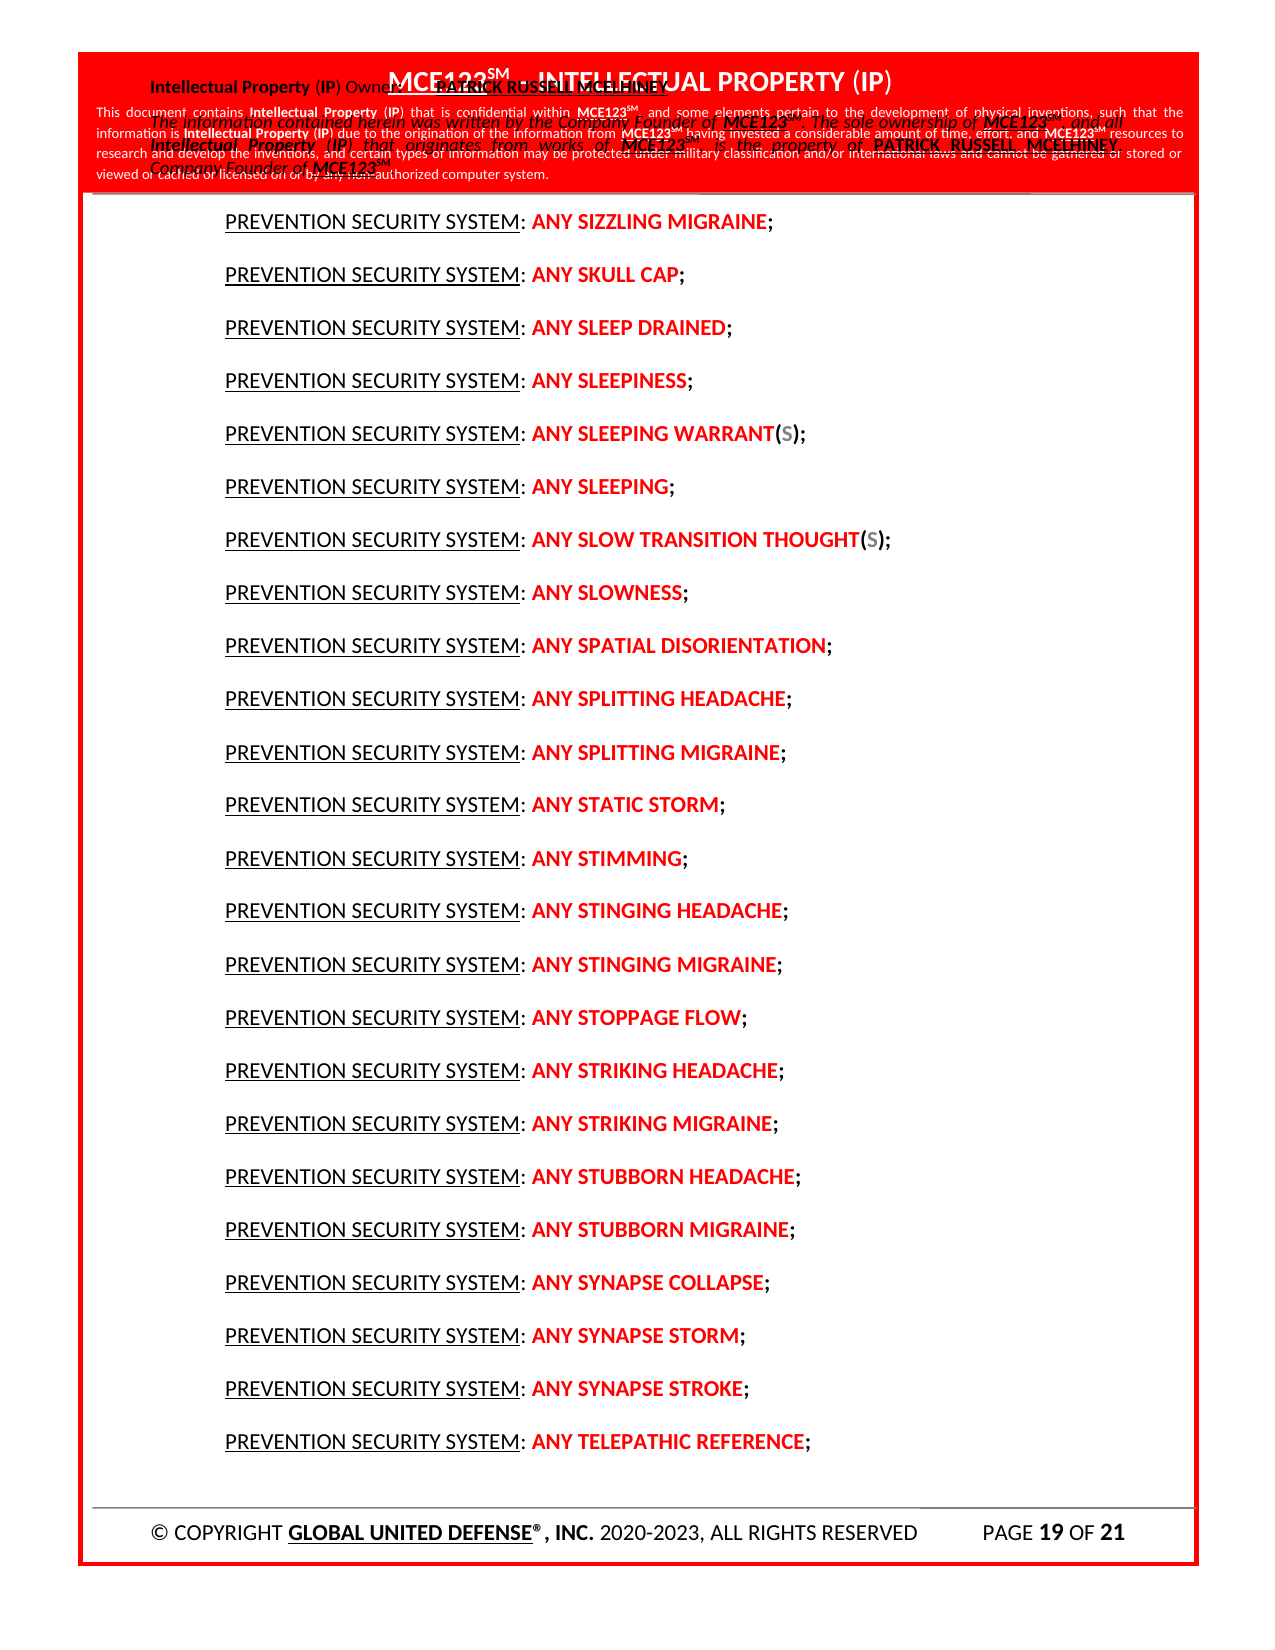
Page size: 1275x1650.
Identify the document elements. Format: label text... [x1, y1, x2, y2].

text PREVENTION SECURITY SYSTEM: ANY STIMMING; [225, 844, 1125, 872]
text PREVENTION SECURITY SYSTEM: ANY SLOW TRANSITION THOUGHT(S); [225, 526, 1125, 553]
text PREVENTION SECURITY SYSTEM: ANY SYNAPSE COLLAPSE; [225, 1268, 1125, 1296]
text PREVENTION SECURITY SYSTEM: ANY STATIC STORM; [225, 791, 1125, 819]
text PREVENTION SECURITY SYSTEM: ANY TELEPATHIC REFERENCE; [225, 1427, 1125, 1455]
text PREVENTION SECURITY SYSTEM: ANY STUBBORN MIGRAINE; [225, 1215, 1125, 1243]
text PREVENTION SECURITY SYSTEM: ANY SKULL CAP; [225, 260, 1125, 288]
text PREVENTION SECURITY SYSTEM: ANY SPATIAL DISORIENTATION; [225, 632, 1125, 659]
text PREVENTION SECURITY SYSTEM: ANY SPLITTING HEADACHE; [225, 684, 1125, 713]
text PREVENTION SECURITY SYSTEM: ANY SPLITTING MIGRAINE; [225, 738, 1125, 766]
text PREVENTION SECURITY SYSTEM: ANY STUBBORN HEADACHE; [225, 1162, 1125, 1190]
text PREVENTION SECURITY SYSTEM: ANY SYNAPSE STROKE; [225, 1374, 1125, 1402]
text PREVENTION SECURITY SYSTEM: ANY SLEEP DRAINED; [225, 313, 1125, 341]
text PREVENTION SECURITY SYSTEM: ANY SYNAPSE STORM; [225, 1321, 1125, 1349]
text PREVENTION SECURITY SYSTEM: ANY STINGING MIGRAINE; [225, 950, 1125, 978]
text PREVENTION SECURITY SYSTEM: ANY STRIKING MIGRAINE; [225, 1109, 1125, 1137]
text PREVENTION SECURITY SYSTEM: ANY STOPPAGE FLOW; [225, 1003, 1125, 1031]
text PREVENTION SECURITY SYSTEM: ANY STINGING HEADACHE; [225, 897, 1125, 925]
text PREVENTION SECURITY SYSTEM: ANY SLOWNESS; [225, 578, 1125, 607]
text PREVENTION SECURITY SYSTEM: ANY SLEEPING WARRANT(S); [225, 419, 1125, 447]
text PREVENTION SECURITY SYSTEM: ANY SLEEPING; [225, 472, 1125, 501]
text PREVENTION SECURITY SYSTEM: ANY SLEEPINESS; [225, 366, 1125, 394]
text PREVENTION SECURITY SYSTEM: ANY SIZZLING MIGRAINE; [225, 207, 1125, 235]
text PREVENTION SECURITY SYSTEM: ANY STRIKING HEADACHE; [225, 1056, 1125, 1084]
